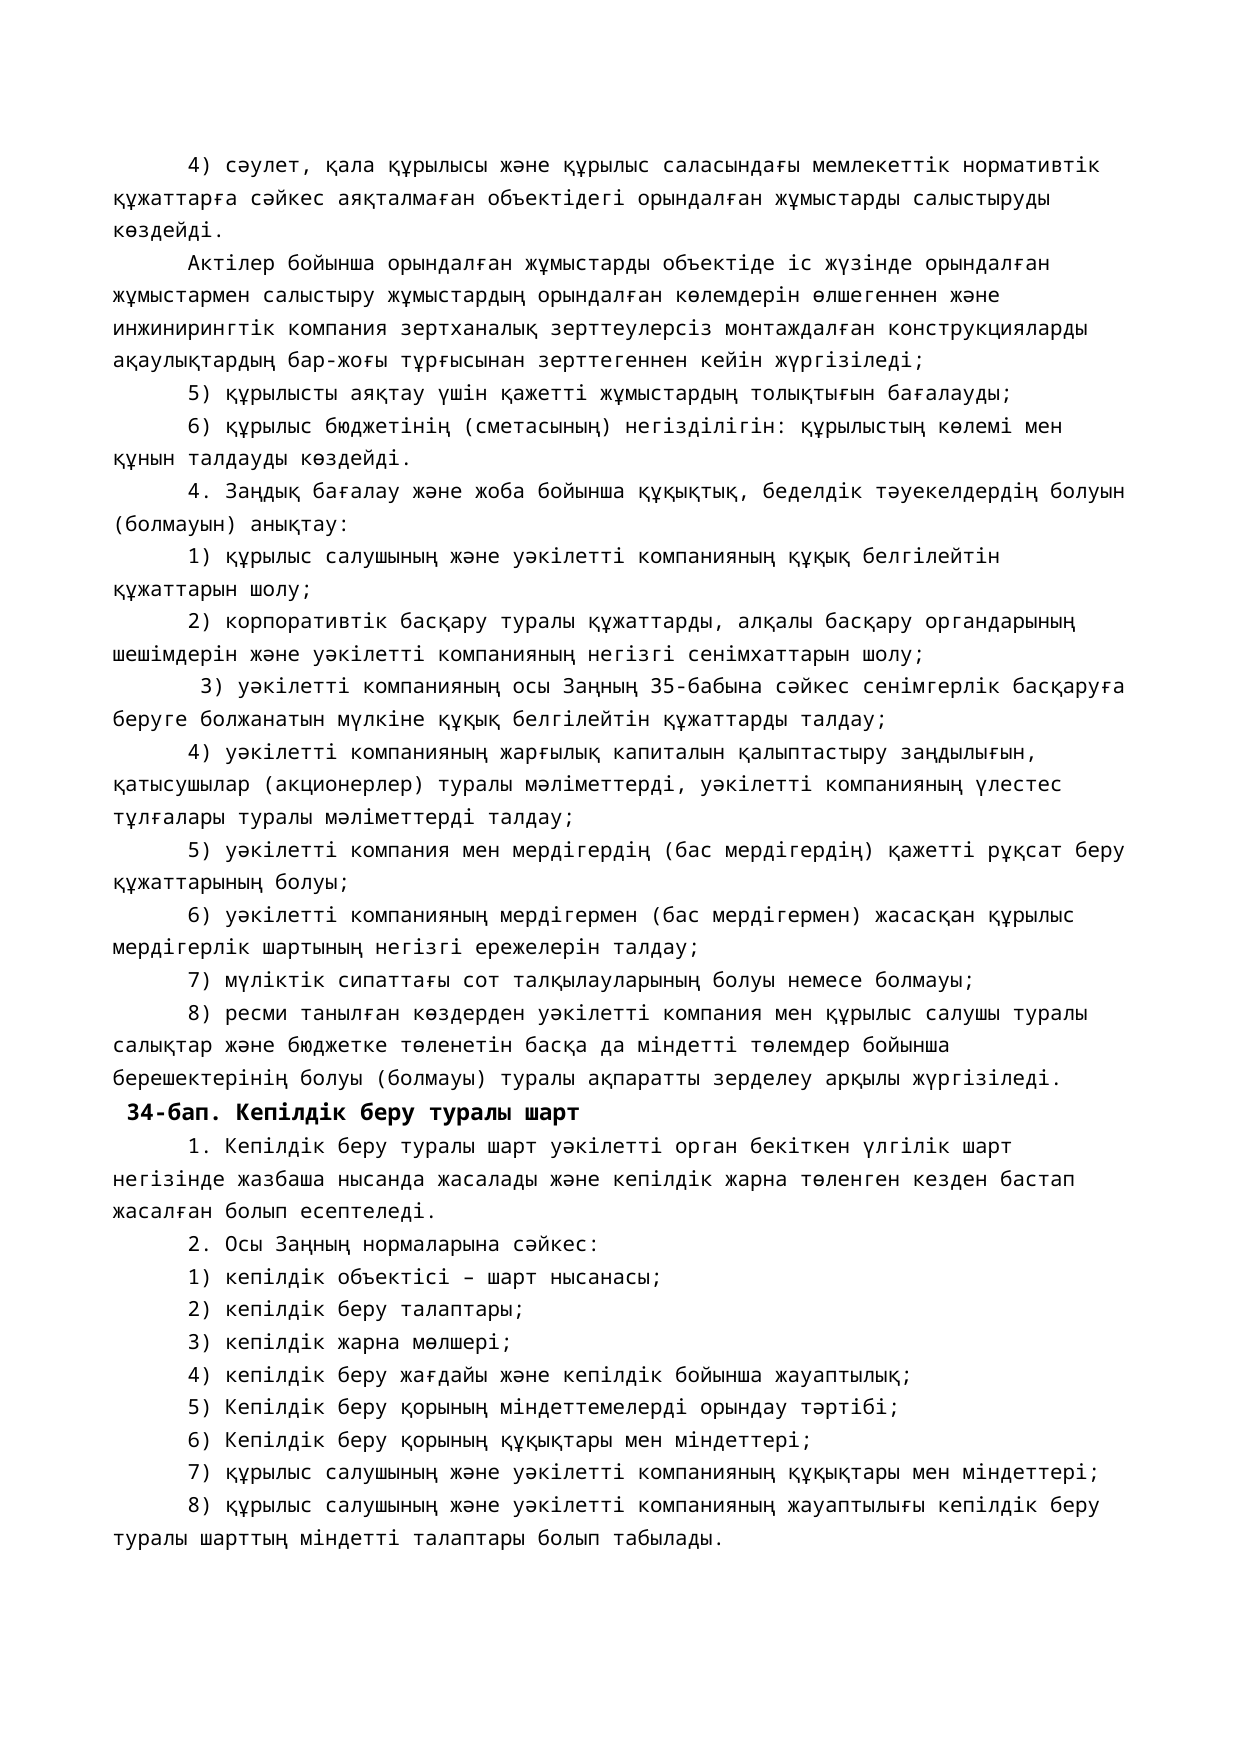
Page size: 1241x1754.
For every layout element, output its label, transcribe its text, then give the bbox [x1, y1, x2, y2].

text 4. Заңдық бағалау және жоба бойынша құқықтық, беделдік тәуекелдердің болуын (болмауын) анықтау: [112, 476, 1128, 537]
text 6) уәкілетті компанияның мердігермен (бас мердігермен) жасасқан құрылыс мердігерлік шартының негізгі ережелерін талдау; [112, 900, 1128, 961]
text 5) Кепілдік беру қорының міндеттемелерді орындау тәртібі; [112, 1392, 1128, 1421]
text 7) құрылыс салушының және уәкілетті компанияның құқықтары мен міндеттері; [112, 1457, 1128, 1486]
text 3) уәкілетті компанияның осы Заңның 35-бабына сәйкес сенімгерлік басқаруға беруге болжанатын мүлкіне құқық белгілейтін құжаттарды талдау; [112, 672, 1128, 733]
text 1) кепілдік объектісі – шарт нысанасы; [112, 1262, 1128, 1290]
text 7) мүліктік сипаттағы сот талқылауларының болуы немесе болмауы; [112, 965, 1128, 993]
text 6) құрылыс бюджетінің (сметасының) негізділігін: құрылыстың көлемі мен құнын талдауды көздейді. [112, 411, 1128, 472]
text 3) кепілдік жарна мөлшері; [112, 1327, 1128, 1356]
text Актілер бойынша орындалған жұмыстарды объектіде іс жүзінде орындалған жұмыстармен салыстыру жұмыстардың орындалған көлемдерін өлшегеннен және инжинирингтік компания зертханалық зерттеулерсіз монтаждалған конструкцияларды ақаулықтардың бар-жоғы тұрғысынан зерттегеннен кейін жүргізіледі; [112, 248, 1128, 374]
text 4) кепілдік беру жағдайы және кепілдік бойынша жауаптылық; [112, 1360, 1128, 1388]
text 2) корпоративтік басқару туралы құжаттарды, алқалы басқару органдарының шешімдерін және уәкілетті компанияның негізгі сенімхаттарын шолу; [112, 606, 1128, 667]
text 2) кепілдік беру талаптары; [112, 1294, 1128, 1323]
text 5) құрылысты аяқтау үшін қажетті жұмыстардың толықтығын бағалауды; [112, 378, 1128, 407]
text 1) құрылыс салушының және уәкілетті компанияның құқық белгілейтін құжаттарын шолу; [112, 541, 1128, 602]
text 8) ресми танылған көздерден уәкілетті компания мен құрылыс салушы туралы салықтар және бюджетке төленетін басқа да міндетті төлемдер бойынша берешектерінің болуы (болмауы) туралы ақпаратты зерделеу арқылы жүргізіледі. [112, 998, 1128, 1091]
text 1. Кепілдік беру туралы шарт уәкілетті орган бекіткен үлгілік шарт негізінде жазбаша нысанда жасалады және кепілдік жарна төленген кезден бастап жасалған болып есептеледі. [112, 1131, 1128, 1225]
text 34-бап. Кепілдік беру туралы шарт [112, 1096, 1128, 1127]
text 4) уәкілетті компанияның жарғылық капиталын қалыптастыру заңдылығын, қатысушылар (акционерлер) туралы мәліметтерді, уәкілетті компанияның үлестес тұлғалары туралы мәліметтерді талдау; [112, 737, 1128, 831]
text 5) уәкілетті компания мен мердігердің (бас мердігердің) қажетті рұқсат беру құжаттарының болуы; [112, 835, 1128, 896]
text 8) құрылыс салушының және уәкілетті компанияның жауаптылығы кепілдік беру туралы шарттың міндетті талаптары болып табылады. [112, 1490, 1128, 1551]
text 4) сәулет, қала құрылысы және құрылыс саласындағы мемлекеттік нормативтік құжаттарға сәйкес аяқталмаған объектідегі орындалған жұмыстарды салыстыруды көздейді. [112, 150, 1128, 244]
text 2. Осы Заңның нормаларына сәйкес: [112, 1229, 1128, 1258]
text 6) Кепілдік беру қорының құқықтары мен міндеттері; [112, 1425, 1128, 1453]
